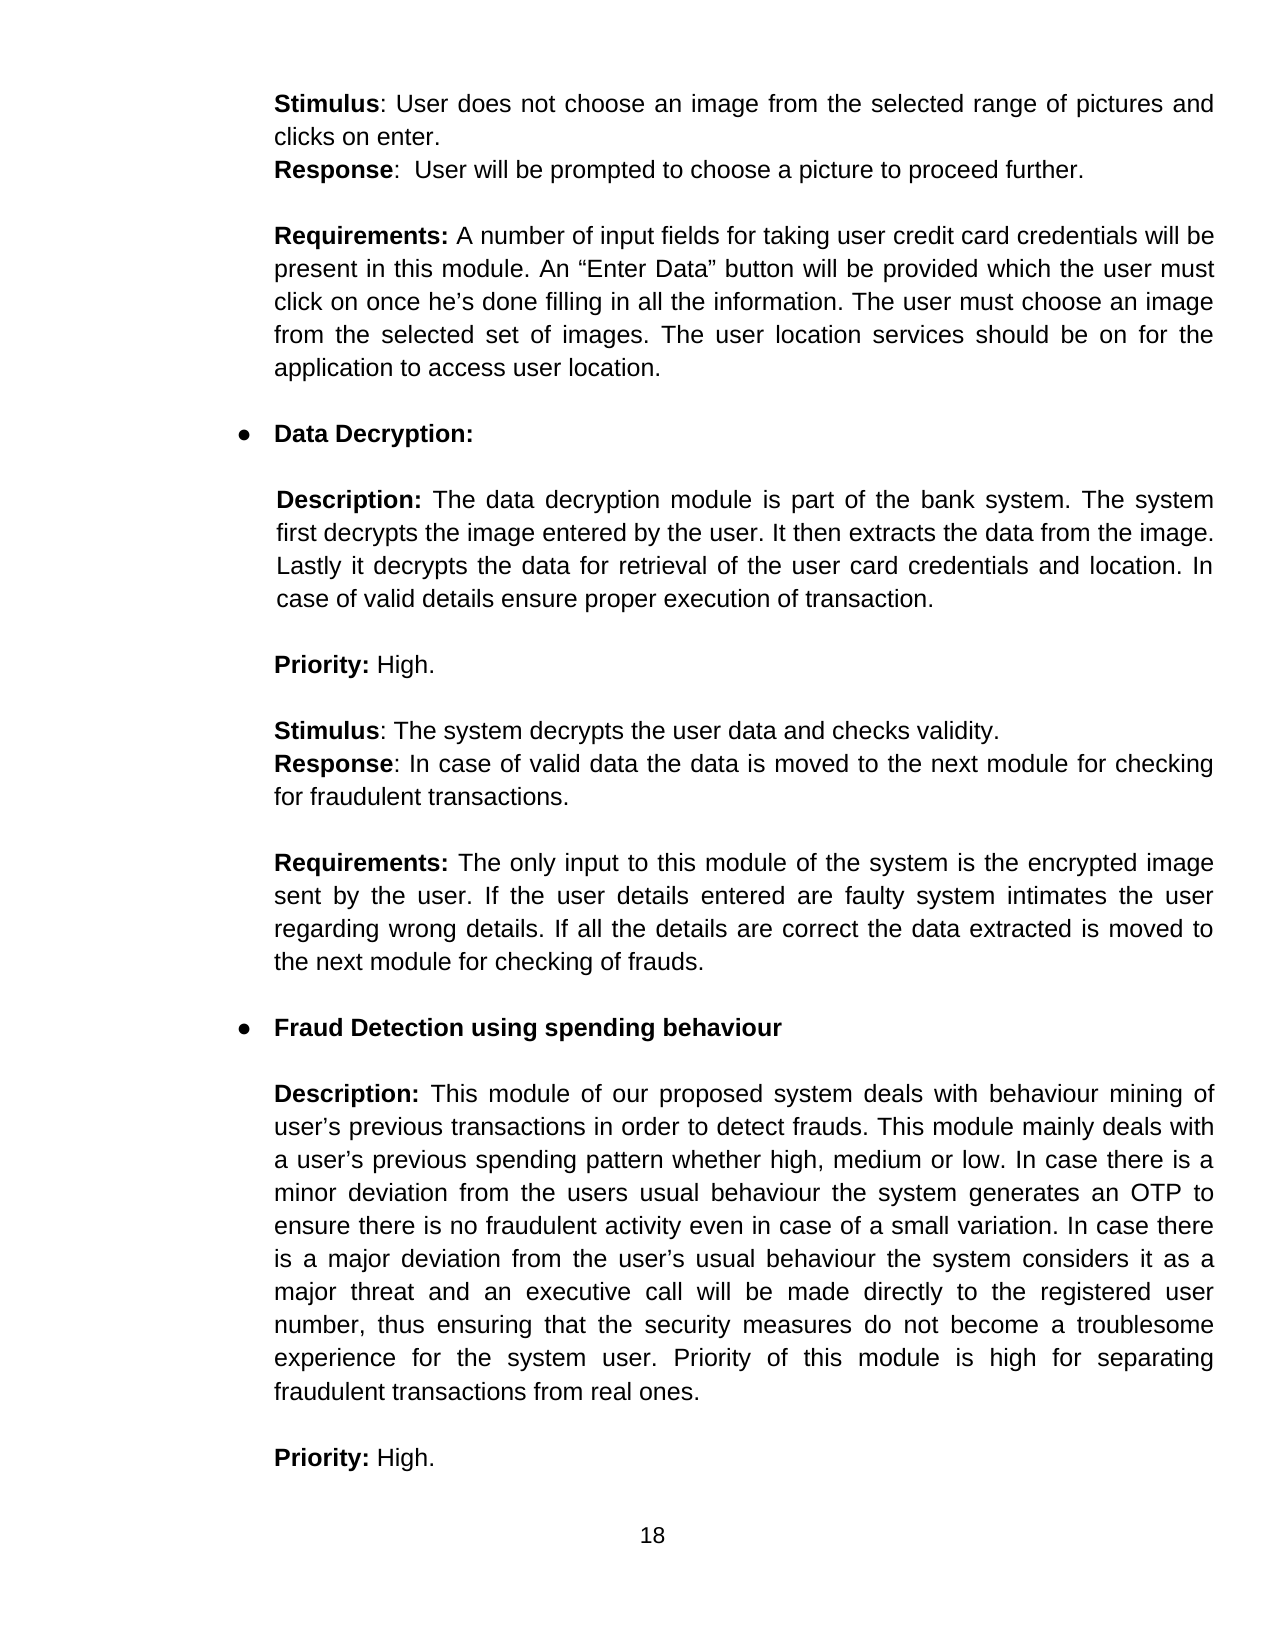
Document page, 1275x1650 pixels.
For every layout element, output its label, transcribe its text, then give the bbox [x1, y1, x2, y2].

text Response: User will be prompted to choose a picture to proceed further. [274, 155, 1216, 183]
text Response: In case of valid data the data is moved to the next module for checking for fraudulent transactions. [274, 749, 1216, 811]
text Stimulus: The system decrypts the user data and checks validity. [274, 716, 1216, 745]
text Priority: High. [274, 1442, 1216, 1471]
text Stimulus: User does not choose an image from the selected range of pictures and clicks on enter. [274, 89, 1216, 150]
text Priority: High. [274, 650, 1216, 679]
text Requirements: The only input to this module of the system is the encrypted image sent by the user. If the user details entered are faulty system intimates the user regarding wrong details. If all the details are correct the data extracted is moved to the next module for checking of frauds. [274, 848, 1216, 976]
text Description: This module of our proposed system deals with behaviour mining of user’s previous transactions in order to detect frauds. This module mainly deals with a user’s previous spending pattern whether high, medium or low. In case there is a minor deviation from the users usual behaviour the system generates an OTP to ensure there is no fraudulent activity even in case of a small variation. In case there is a major deviation from the user’s usual behaviour the system considers it as a major threat and an executive call will be made directly to the registered user number, thus ensuring that the security measures do not become a troublesome experience for the system user. Priority of this module is high for separating fraudulent transactions from real ones. [274, 1079, 1216, 1405]
list Fraud Detection using spending behaviour [236, 1013, 1216, 1042]
text Description: The data decryption module is part of the bank system. The system first decrypts the image entered by the user. It then extracts the data from the image. Lastly it decrypts the data for retrieval of the user card credentials and location. In case of valid details ensure proper execution of transaction. [276, 485, 1216, 613]
text Requirements: A number of input fields for taking user credit card credentials will be present in this module. An “Enter Data” button will be provided which the user must click on once he’s done filling in all the information. The user must choose an image from the selected set of images. The user location services should be on for the application to access user location. [274, 221, 1216, 382]
list Data Decryption: [236, 419, 1216, 448]
